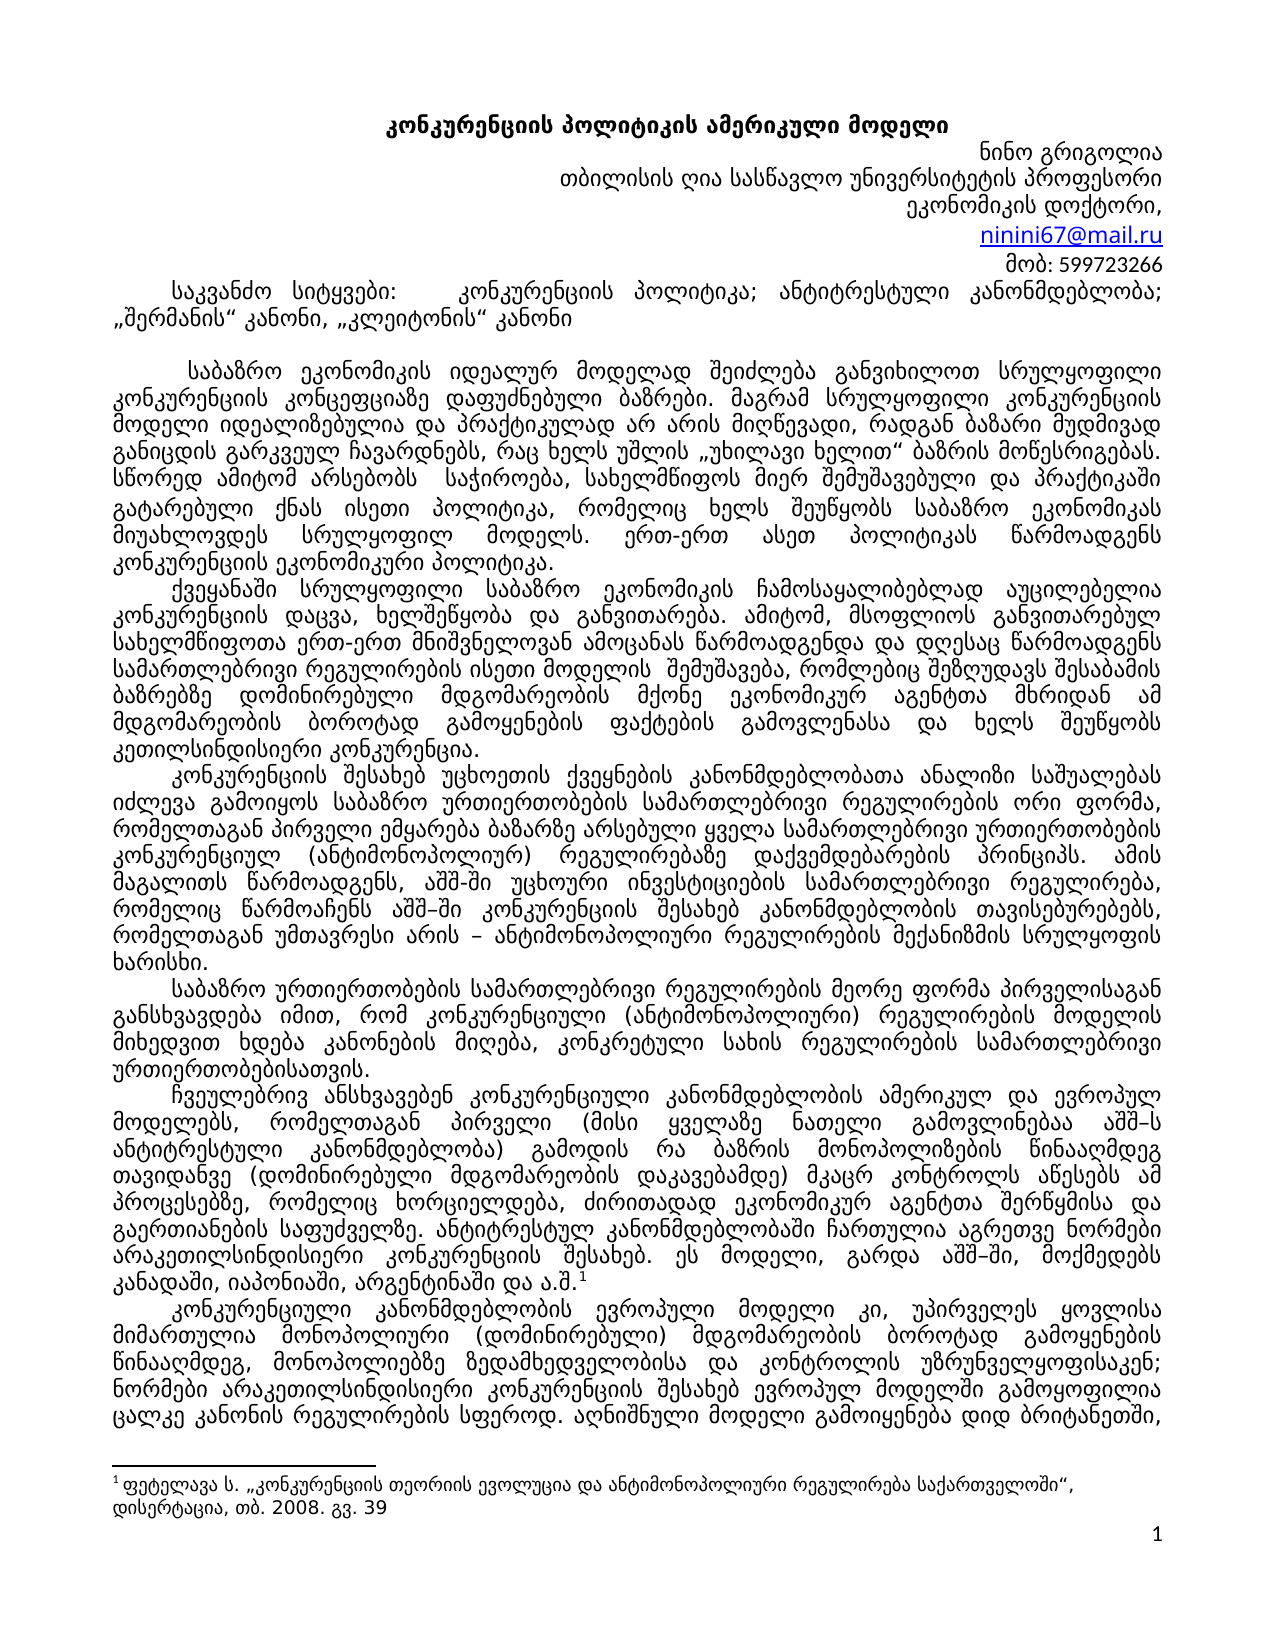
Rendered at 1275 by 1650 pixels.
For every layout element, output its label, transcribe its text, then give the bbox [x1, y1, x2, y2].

text ეკონომიკის დოქტორი, [112, 192, 1163, 219]
text კონკურენციის შესახებ უცხოეთის ქვეყნების კანონმდებლობათა ანალიზი საშუალებას იძლევა გამოიყოს საბაზრო ურთიერთობების სამართლებრივი რეგულირების ორი ფორმა, რომელთაგან პირველი ემყარება ბაზარზე არსებული ყველა სამართლებრივი ურთიერთობების კონკურენციულ (ანტიმონოპოლიურ) რეგულირებაზე დაქვემდებარების პრინციპს. ამის მაგალითს წარმოადგენს, აშშ-ში უცხოური ინვესტიციების სამართლებრივი რეგულირება, რომელიც წარმოაჩენს აშშ–ში კონკურენციის შესახებ კანონმდებლობის თავისებურებებს, რომელთაგან უმთავრესი არის – ანტიმონოპოლიური რეგულირების მექანიზმის სრულყოფის ხარისხი. [112, 763, 1163, 976]
text ჩვეულებრივ ანსხვავებენ კონკურენციული კანონმდებლობის ამერიკულ და ევროპულ მოდელებს, რომელთაგან პირველი (მისი ყველაზე ნათელი გამოვლინებაა აშშ–ს ანტიტრესტული კანონმდებლობა) გამოდის რა ბაზრის მონოპოლიზების წინააღმდეგ თავიდანვე (დომინირებული მდგომარეობის დაკავებამდე) მკაცრ კონტროლს აწესებს ამ პროცესებზე, რომელიც ხორციელდება, ძირითადად ეკონომიკურ აგენტთა შერწყმისა და გაერთიანების საფუძველზე. ანტიტრესტულ კანონმდებლობაში ჩართულია აგრეთვე ნორმები არაკეთილსინდისიერი კონკურენციის შესახებ. ეს მოდელი, გარდა აშშ–ში, მოქმედებს კანადაში, იაპონიაში, არგენტინაში და ა.შ. [112, 1083, 1163, 1296]
text მობ: 599723266 [112, 250, 1163, 278]
text კონკურენციის პოლიტიკის ამერიკული მოდელი [112, 112, 1163, 139]
text საკვანძო სიტყვები: კონკურენციის პოლიტიკა; ანტიტრესტული კანონმდებლობა; „შერმანის“ კანონი, „კლეიტონის“ კანონი [112, 278, 1163, 331]
text ninini67@mail.ru [112, 219, 1163, 250]
text თბილისის ღია სასწავლო უნივერსიტეტის პროფესორი [112, 166, 1163, 192]
text საბაზრო ეკონომიკის იდეალურ მოდელად შეიძლება განვიხილოთ სრულყოფილი კონკურენციის კონცეფციაზე დაფუძნებული ბაზრები. მაგრამ სრულყოფილი კონკურენციის მოდელი იდეალიზებულია და პრაქტიკულად არ არის მიღწევადი, რადგან ბაზარი მუდმივად განიცდის გარკვეულ ჩავარდნებს, რაც ხელს უშლის „უხილავი ხელით“ ბაზრის მოწესრიგებას. სწორედ ამიტომ არსებობს საჭიროება, სახელმწიფოს მიერ შემუშავებული და პრაქტიკაში გატარებული ქნას ისეთი პოლიტიკა, რომელიც ხელს შეუწყობს საბაზრო ეკონომიკას მიუახლოვდეს სრულყოფილ მოდელს. ერთ-ერთ ასეთ პოლიტიკას წარმოადგენს კონკურენციის ეკონომიკური პოლიტიკა. [112, 358, 1163, 576]
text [112, 1296, 1163, 1429]
text ნინო გრიგოლია [112, 139, 1163, 166]
text საბაზრო ურთიერთობების სამართლებრივი რეგულირების მეორე ფორმა პირველისაგან განსხვავდება იმით, რომ კონკურენციული (ანტიმონოპოლიური) რეგულირების მოდელის მიხედვით ხდება კანონების მიღება, კონკრეტული სახის რეგულირების სამართლებრივი ურთიერთობებისათვის. [112, 976, 1163, 1083]
text ქვეყანაში სრულყოფილი საბაზრო ეკონომიკის ჩამოსაყალიბებლად აუცილებელია კონკურენციის დაცვა, ხელშეწყობა და განვითარება. ამიტომ, მსოფლიოს განვითარებულ სახელმწიფოთა ერთ-ერთ მნიშვნელოვან ამოცანას წარმოადგენდა და დღესაც წარმოადგენს სამართლებრივი რეგულირების ისეთი მოდელის შემუშავება, რომლებიც შეზღუდავს შესაბამის ბაზრებზე დომინირებული მდგომარეობის მქონე ეკონომიკურ აგენტთა მხრიდან ამ მდგომარეობის ბოროტად გამოყენების ფაქტების გამოვლენასა და ხელს შეუწყობს კეთილსინდისიერი კონკურენცია. [112, 576, 1163, 763]
